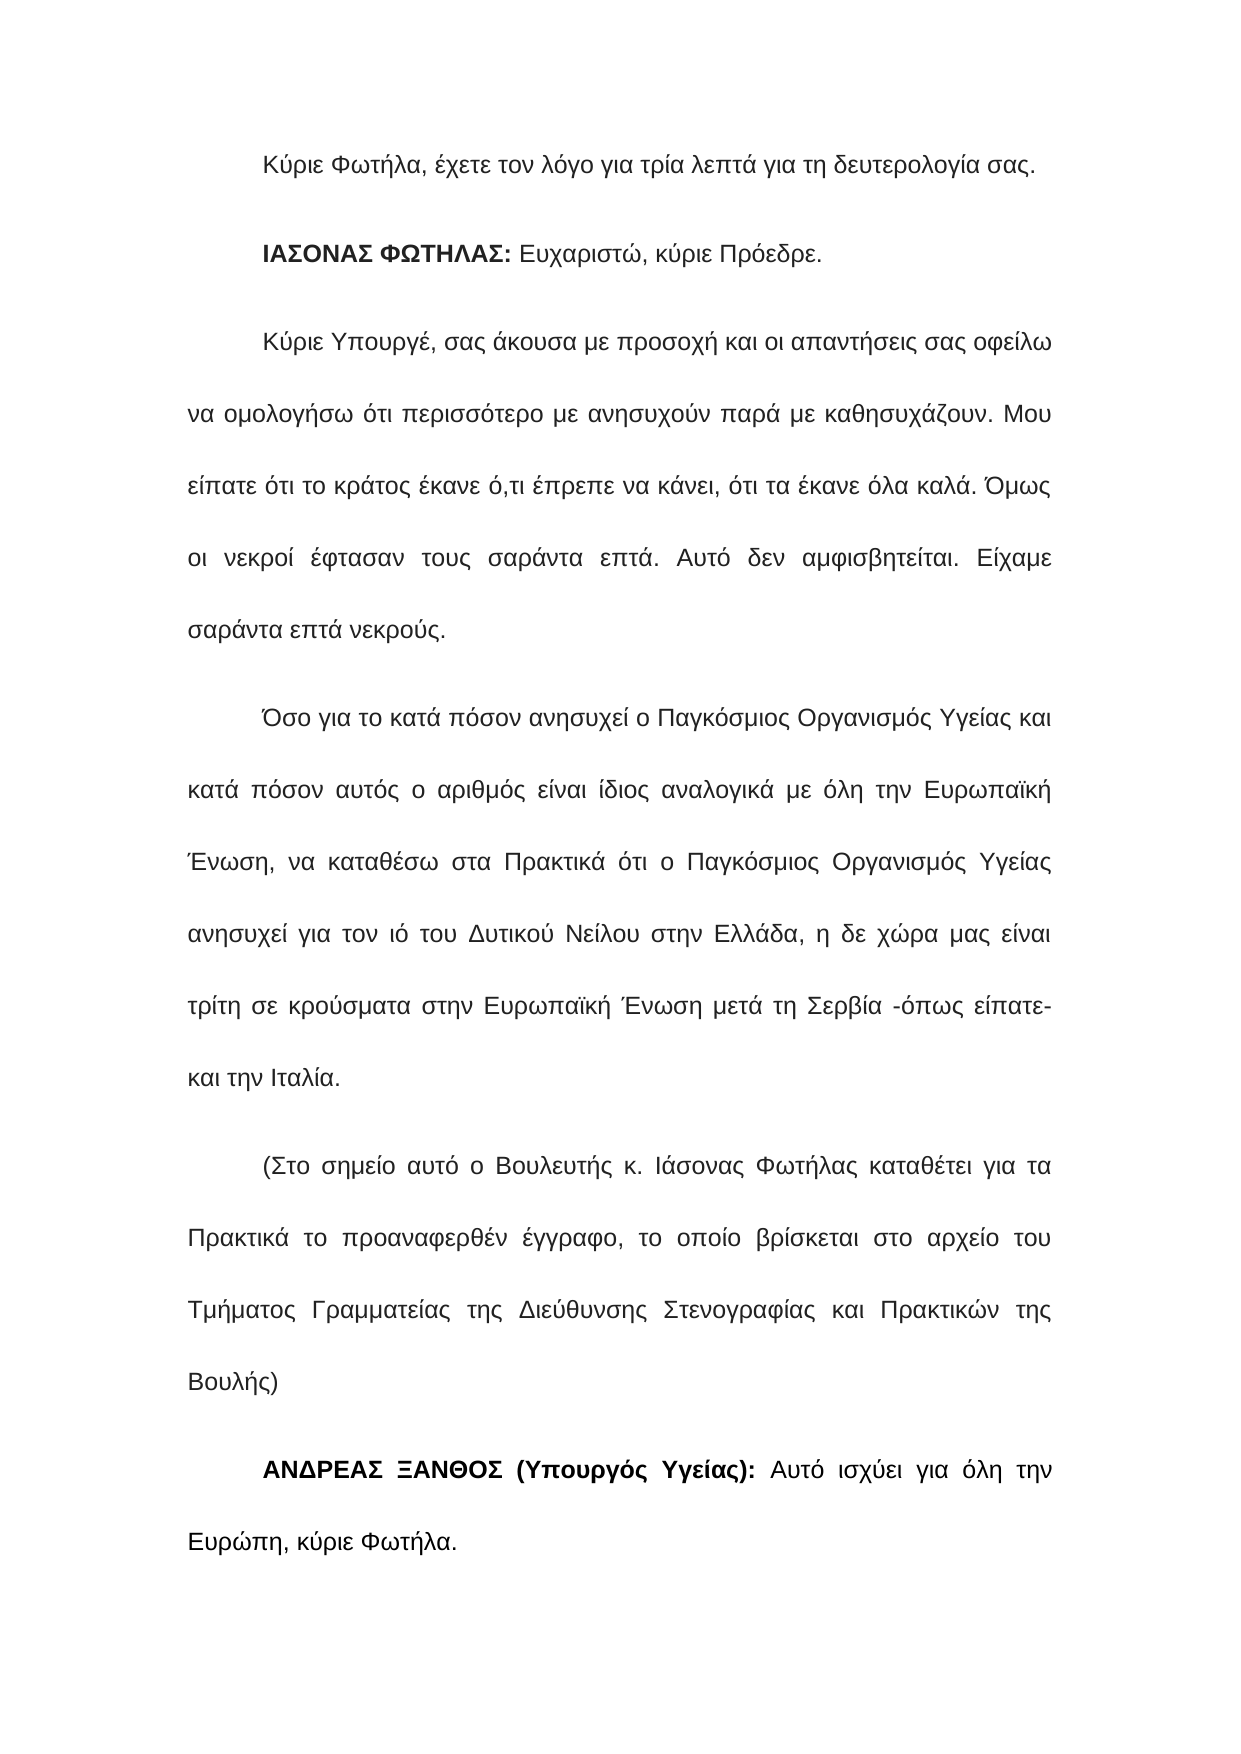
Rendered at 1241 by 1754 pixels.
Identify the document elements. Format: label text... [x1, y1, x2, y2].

text Όσο για το κατά πόσον ανησυχεί ο Παγκόσμιος Οργανισμός Υγείας και κατά πόσον αυτός ο αριθμός είναι ίδιος αναλογικά με όλη την Ευρωπαϊκή Ένωση, να καταθέσω στα Πρακτικά ότι ο Παγκόσμιος Οργανισμός Υγείας ανησυχεί για τον ιό του Δυτικού Νείλου στην Ελλάδα, η δε χώρα μας είναι τρίτη σε κρούσματα στην Ευρωπαϊκή Ένωση μετά τη Σερβία -όπως είπατε- και την Ιταλία. [187, 703, 1053, 1091]
text ΙΑΣΟΝΑΣ ΦΩΤΗΛΑΣ: Ευχαριστώ, κύριε Πρόεδρε. [187, 238, 1053, 267]
text Κύριε Υπουργέ, σας άκουσα με προσοχή και οι απαντήσεις σας οφείλω να ομολογήσω ότι περισσότερο με ανησυχούν παρά με καθησυχάζουν. Μου είπατε ότι το κράτος έκανε ό,τι έπρεπε να κάνει, ότι τα έκανε όλα καλά. Όμως οι νεκροί έφτασαν τους σαράντα επτά. Αυτό δεν αμφισβητείται. Είχαμε σαράντα επτά νεκρούς. [187, 327, 1053, 643]
text ΑΝΔΡΕΑΣ ΞΑΝΘΟΣ (Υπουργός Υγείας): Αυτό ισχύει για όλη την Ευρώπη, κύριε Φωτήλα. [187, 1455, 1053, 1556]
text Κύριε Φωτήλα, έχετε τον λόγο για τρία λεπτά για τη δευτερολογία σας. [187, 150, 1053, 179]
text (Στο σημείο αυτό ο Βουλευτής κ. Ιάσονας Φωτήλας καταθέτει για τα Πρακτικά το προαναφερθέν έγγραφο, το οποίο βρίσκεται στο αρχείο του Τμήματος Γραμματείας της Διεύθυνσης Στενογραφίας και Πρακτικών της Βουλής) [187, 1151, 1053, 1395]
